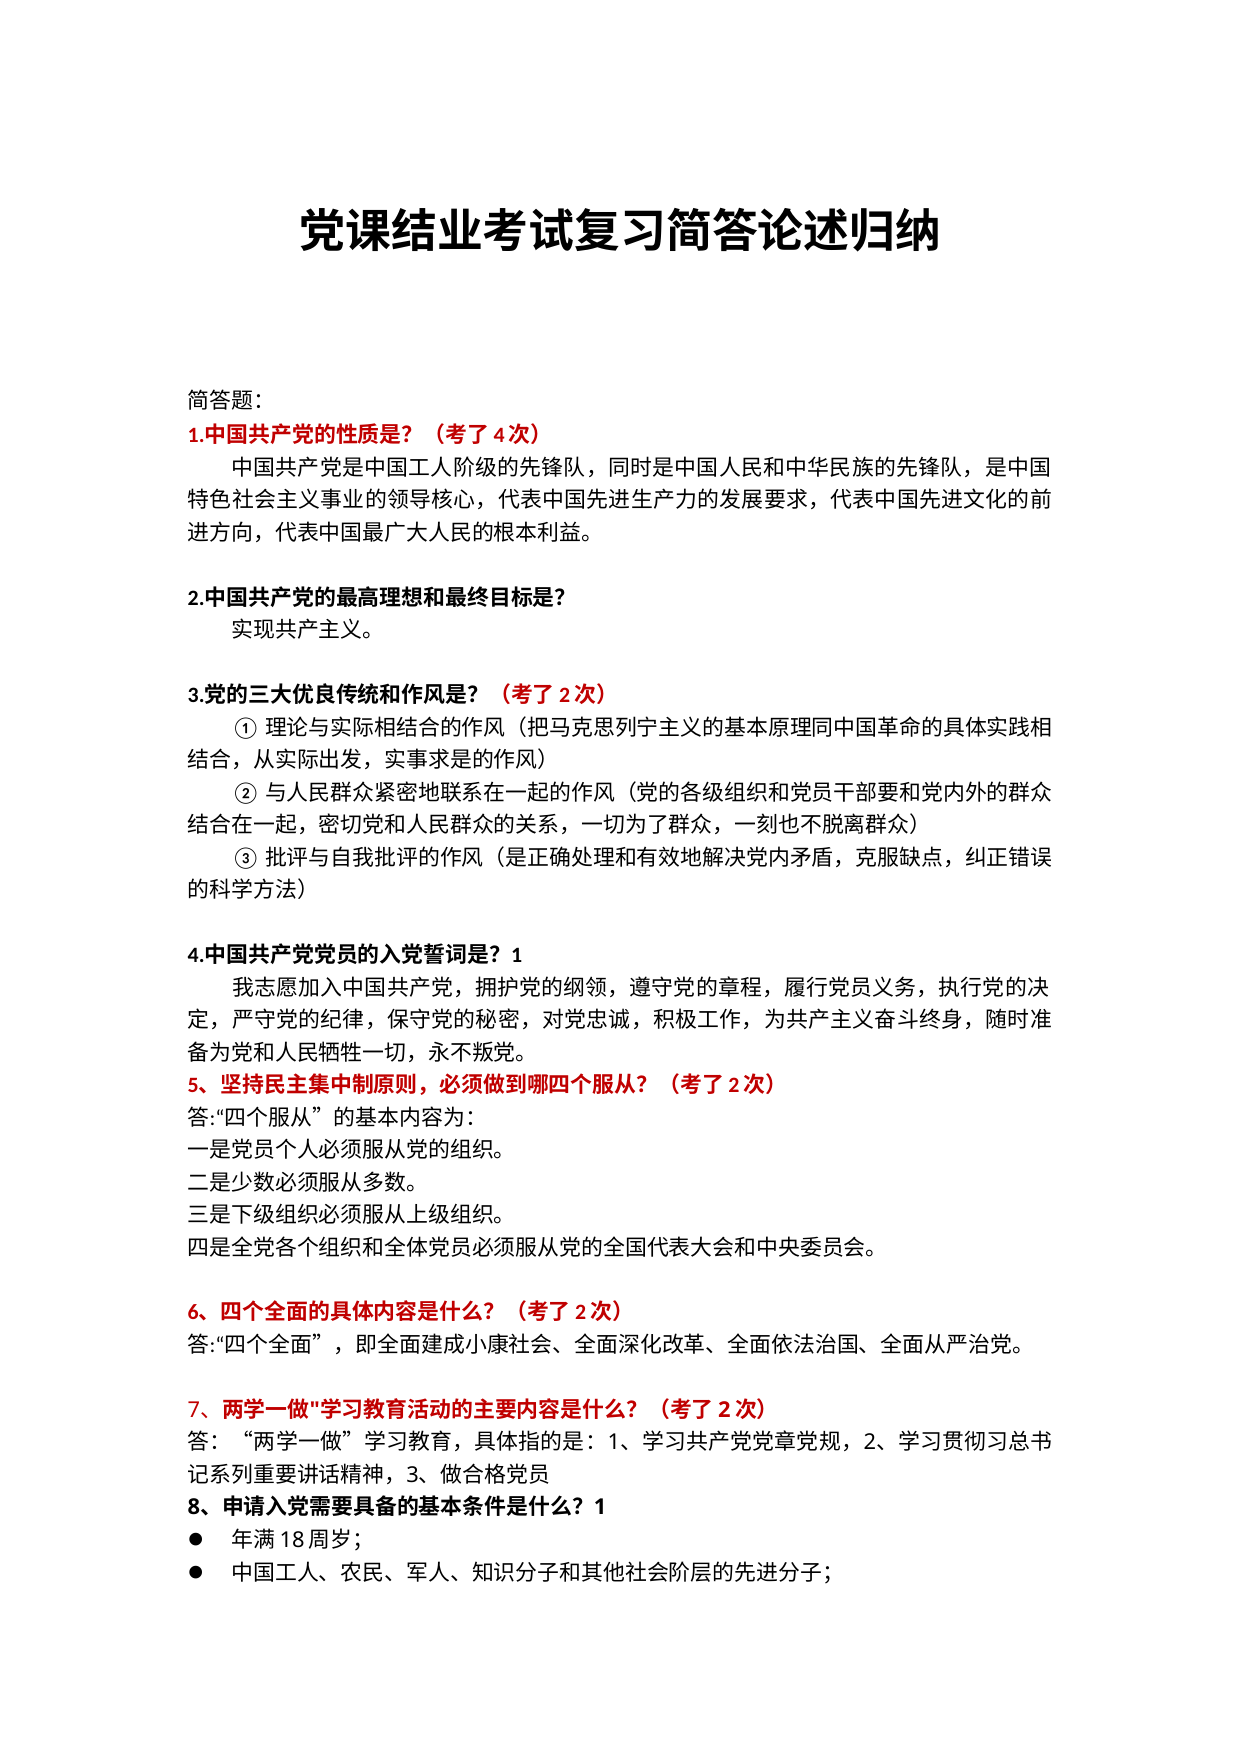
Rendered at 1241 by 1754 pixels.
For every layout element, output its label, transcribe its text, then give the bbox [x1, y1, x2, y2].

text 5、坚持民主集中制原则，必须做到哪四个服从？（考了2次） [187, 1067, 1053, 1099]
text 中国共产党是中国工人阶级的先锋队，同时是中国人民和中华民族的先锋队，是中国特色社会主义事业的领导核心，代表中国先进生产力的发展要求，代表中国先进文化的前进方向，代表中国最广大人民的根本利益。 [187, 449, 1053, 547]
text 我志愿加入中国共产党，拥护党的纲领，遵守党的章程，履行党员义务，执行党的决定，严守党的纪律，保守党的秘密，对党忠诚，积极工作，为共产主义奋斗终身，随时准备为党和人民牺牲一切，永不叛党。 [187, 969, 1053, 1067]
text 简答题： [187, 384, 1053, 417]
text ③批评与自我批评的作风（是正确处理和有效地解决党内矛盾，克服缺点，纠正错误的科学方法） [187, 839, 1053, 904]
text 2.中国共产党的最高理想和最终目标是？ [187, 579, 1053, 612]
list 中国工人、农民、军人、知识分子和其他社会阶层的先进分子； [187, 1554, 1053, 1587]
text 实现共产主义。 [187, 612, 1053, 644]
text 三是下级组织必须服从上级组织。 [187, 1197, 1053, 1229]
text ①理论与实际相结合的作风（把马克思列宁主义的基本原理同中国革命的具体实践相结合，从实际出发，实事求是的作风） [187, 709, 1053, 774]
text 二是少数必须服从多数。 [187, 1164, 1053, 1197]
text 答:“四个全面”，即全面建成小康社会、全面深化改革、全面依法治国、全面从严治党。 [187, 1327, 1053, 1359]
list 年满18周岁； [187, 1522, 1053, 1554]
text 4.中国共产党党员的入党誓词是？1 [187, 937, 1053, 969]
text 8、申请入党需要具备的基本条件是什么？1 [187, 1489, 1053, 1522]
text 1.中国共产党的性质是？（考了4次） [187, 417, 1053, 449]
text 答:“四个服从”的基本内容为： [187, 1099, 1053, 1132]
text 四是全党各个组织和全体党员必须服从党的全国代表大会和中央委员会。 [187, 1229, 1053, 1262]
text 7、两学一做"学习教育活动的主要内容是什么？（考了2次） [187, 1392, 1053, 1424]
text ②与人民群众紧密地联系在一起的作风（党的各级组织和党员干部要和党内外的群众结合在一起，密切党和人民群众的关系，一切为了群众，一刻也不脱离群众） [187, 774, 1053, 839]
text 答：“两学一做”学习教育，具体指的是：1、学习共产党党章党规，2、学习贯彻习总书记系列重要讲话精神，3、做合格党员 [187, 1424, 1053, 1489]
text 6、四个全面的具体内容是什么？（考了2次） [187, 1294, 1053, 1327]
text 3.党的三大优良传统和作风是？（考了2次） [187, 677, 1053, 709]
subtitle 党课结业考试复习简答论述归纳 [187, 197, 1053, 262]
text 一是党员个人必须服从党的组织。 [187, 1132, 1053, 1164]
